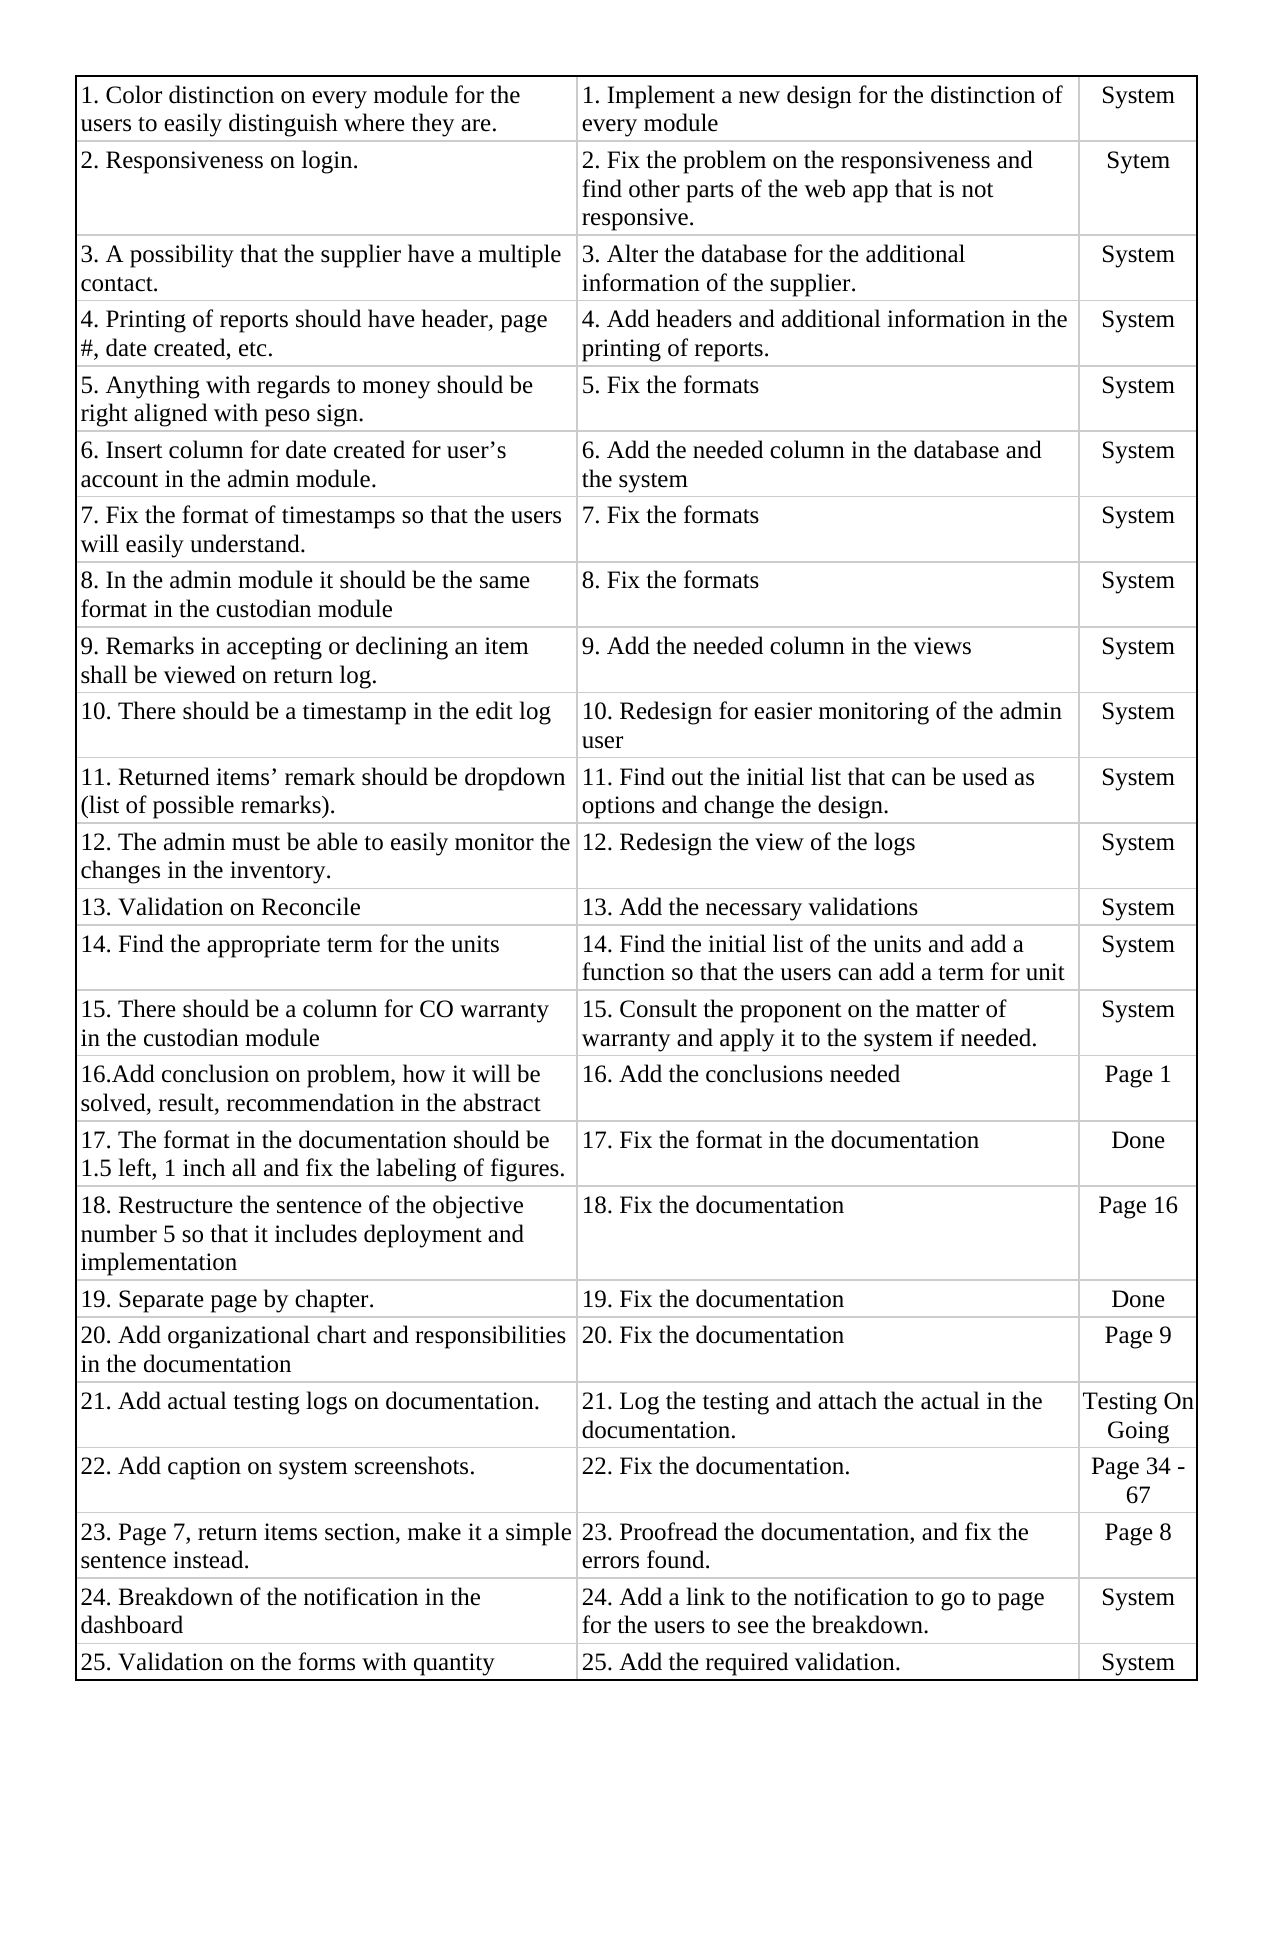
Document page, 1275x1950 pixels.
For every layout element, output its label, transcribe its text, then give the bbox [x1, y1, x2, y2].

table_cell Done [1080, 1281, 1196, 1316]
table_cell System [1080, 628, 1196, 692]
table_cell System [1080, 926, 1196, 989]
table_cell 10. Redesign for easier monitoring of the admin user [578, 693, 1078, 757]
table_cell System [1080, 432, 1196, 496]
table_cell 25. Add the required validation. [578, 1644, 1078, 1679]
table_cell 4. Printing of reports should have header, page #, date created, etc. [77, 301, 576, 365]
table_cell 17. The format in the documentation should be 1.5 left, 1 inch all and fix the labeling of figures. [77, 1122, 576, 1185]
table_cell 12. The admin must be able to easily monitor the changes in the inventory. [77, 824, 576, 887]
table_cell 3. A possibility that the supplier have a multiple contact. [77, 236, 576, 300]
table_cell 20. Add organizational chart and responsibilities in the documentation [77, 1318, 576, 1381]
table_cell 13. Validation on Reconcile [77, 889, 576, 924]
table_cell 12. Redesign the view of the logs [578, 824, 1078, 887]
table_cell 6. Add the needed column in the database and the system [578, 432, 1078, 496]
table_cell Done [1080, 1122, 1196, 1185]
table_cell 7. Fix the format of timestamps so that the users will easily understand. [77, 497, 576, 561]
table_cell 20. Fix the documentation [578, 1318, 1078, 1381]
table_cell Page 34 - 67 [1080, 1448, 1196, 1512]
table_cell 19. Fix the documentation [578, 1281, 1078, 1316]
table_cell 7. Fix the formats [578, 497, 1078, 561]
table_cell 14. Find the initial list of the units and add a function so that the users can add a term for unit [578, 926, 1078, 989]
table_cell Page 9 [1080, 1318, 1196, 1381]
table_cell 19. Separate page by chapter. [77, 1281, 576, 1316]
table_cell System [1080, 991, 1196, 1055]
table_cell 9. Remarks in accepting or declining an item shall be viewed on return log. [77, 628, 576, 692]
table_header System [1080, 77, 1196, 140]
table_cell System [1080, 693, 1196, 757]
table_cell 21. Add actual testing logs on documentation. [77, 1383, 576, 1447]
table_cell 14. Find the appropriate term for the units [77, 926, 576, 989]
table_cell System [1080, 497, 1196, 561]
table_cell 25. Validation on the forms with quantity [77, 1644, 576, 1679]
table_cell 16. Add the conclusions needed [578, 1056, 1078, 1120]
table_cell Page 1 [1080, 1056, 1196, 1120]
table_cell System [1080, 1579, 1196, 1642]
table_cell 8. In the admin module it should be the same format in the custodian module [77, 563, 576, 626]
table_cell System [1080, 758, 1196, 822]
table_cell 22. Fix the documentation. [578, 1448, 1078, 1512]
table_cell 6. Insert column for date created for user’s account in the admin module. [77, 432, 576, 496]
table_cell System [1080, 236, 1196, 300]
table_header 1. Color distinction on every module for the users to easily distinguish where they are. [77, 77, 576, 140]
table_cell Page 8 [1080, 1513, 1196, 1577]
table_cell 10. There should be a timestamp in the edit log [77, 693, 576, 757]
table_cell 24. Breakdown of the notification in the dashboard [77, 1579, 576, 1642]
table_cell 23. Proofread the documentation, and fix the errors found. [578, 1513, 1078, 1577]
table_cell 15. There should be a column for CO warranty in the custodian module [77, 991, 576, 1055]
table_cell 5. Fix the formats [578, 367, 1078, 430]
table_cell System [1080, 301, 1196, 365]
table_header 1. Implement a new design for the distinction of every module [578, 77, 1078, 140]
table_cell 23. Page 7, return items section, make it a simple sentence instead. [77, 1513, 576, 1577]
table_cell 13. Add the necessary validations [578, 889, 1078, 924]
table_cell Sytem [1080, 142, 1196, 234]
table_cell System [1080, 563, 1196, 626]
table_cell 21. Log the testing and attach the actual in the documentation. [578, 1383, 1078, 1447]
table_cell 22. Add caption on system screenshots. [77, 1448, 576, 1512]
table_cell System [1080, 824, 1196, 887]
table_cell 18. Fix the documentation [578, 1187, 1078, 1279]
table_cell 11. Find out the initial list that can be used as options and change the design. [578, 758, 1078, 822]
table_cell 11. Returned items’ remark should be dropdown (list of possible remarks). [77, 758, 576, 822]
table_cell System [1080, 889, 1196, 924]
table_cell System [1080, 367, 1196, 430]
table_cell Page 16 [1080, 1187, 1196, 1279]
table_cell 2. Fix the problem on the responsiveness and find other parts of the web app that is not responsive. [578, 142, 1078, 234]
table_cell 8. Fix the formats [578, 563, 1078, 626]
table_cell 15. Consult the proponent on the matter of warranty and apply it to the system if needed. [578, 991, 1078, 1055]
table_cell 2. Responsiveness on login. [77, 142, 576, 234]
table_cell 5. Anything with regards to money should be right aligned with peso sign. [77, 367, 576, 430]
table_cell 17. Fix the format in the documentation [578, 1122, 1078, 1185]
table_cell 16.Add conclusion on problem, how it will be solved, result, recommendation in the abstract [77, 1056, 576, 1120]
table_cell Testing On Going [1080, 1383, 1196, 1447]
table_cell System [1080, 1644, 1196, 1679]
table_cell 3. Alter the database for the additional information of the supplier. [578, 236, 1078, 300]
table_cell 9. Add the needed column in the views [578, 628, 1078, 692]
table_cell 18. Restructure the sentence of the objective number 5 so that it includes deployment and implementation [77, 1187, 576, 1279]
table_cell 24. Add a link to the notification to go to page for the users to see the breakdown. [578, 1579, 1078, 1642]
table_cell 4. Add headers and additional information in the printing of reports. [578, 301, 1078, 365]
